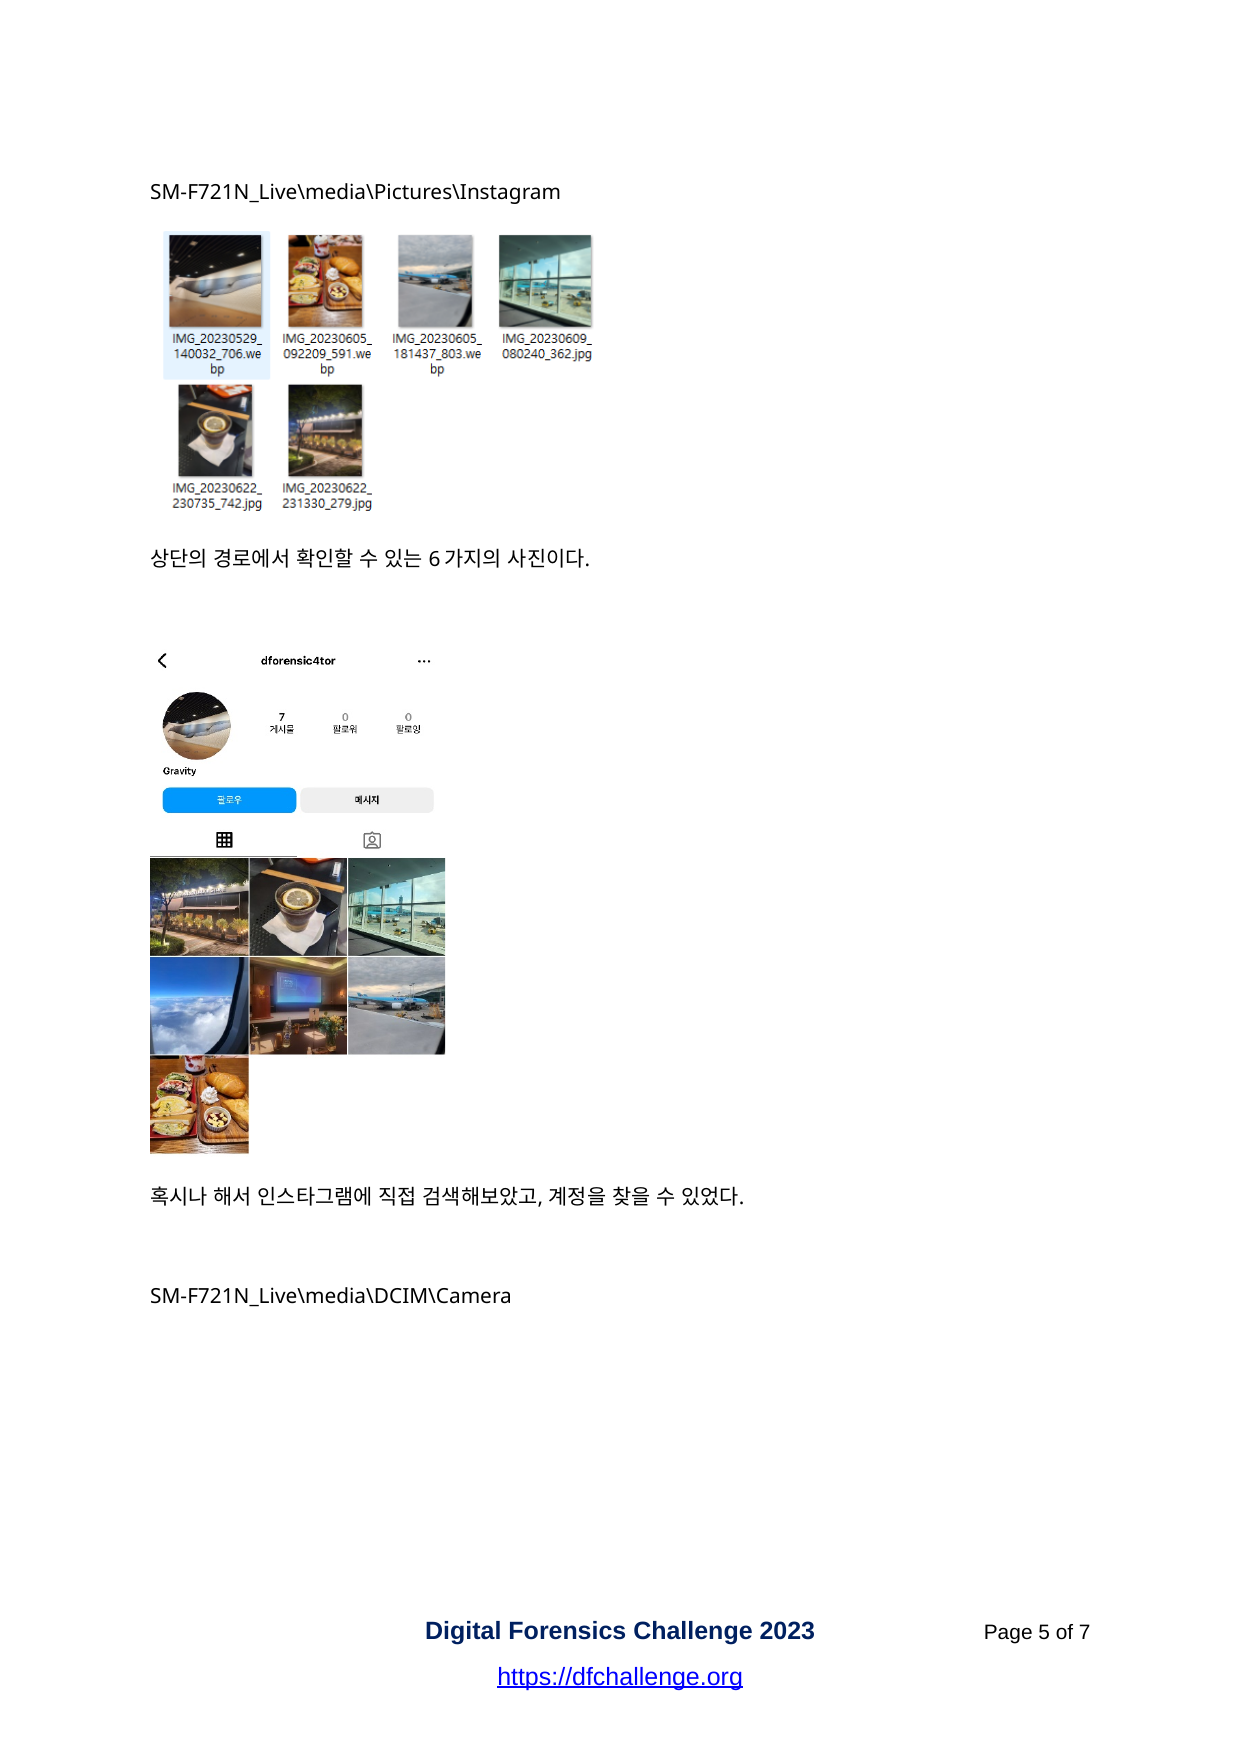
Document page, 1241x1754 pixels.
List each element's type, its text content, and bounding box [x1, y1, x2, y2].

text 혹시나 해서 인스타그램에 직접 검색해보았고, 계정을 찾을 수 있었다. [150, 1180, 1090, 1211]
picture [150, 643, 446, 1160]
picture [150, 226, 600, 522]
text SM-F721N_Live\media\Pictures\Instagram [150, 177, 1090, 206]
text SM-F721N_Live\media\DCIM\Camera [150, 1281, 1090, 1309]
text 상단의 경로에서 확인할 수 있는 6가지의 사진이다. [150, 543, 1090, 573]
